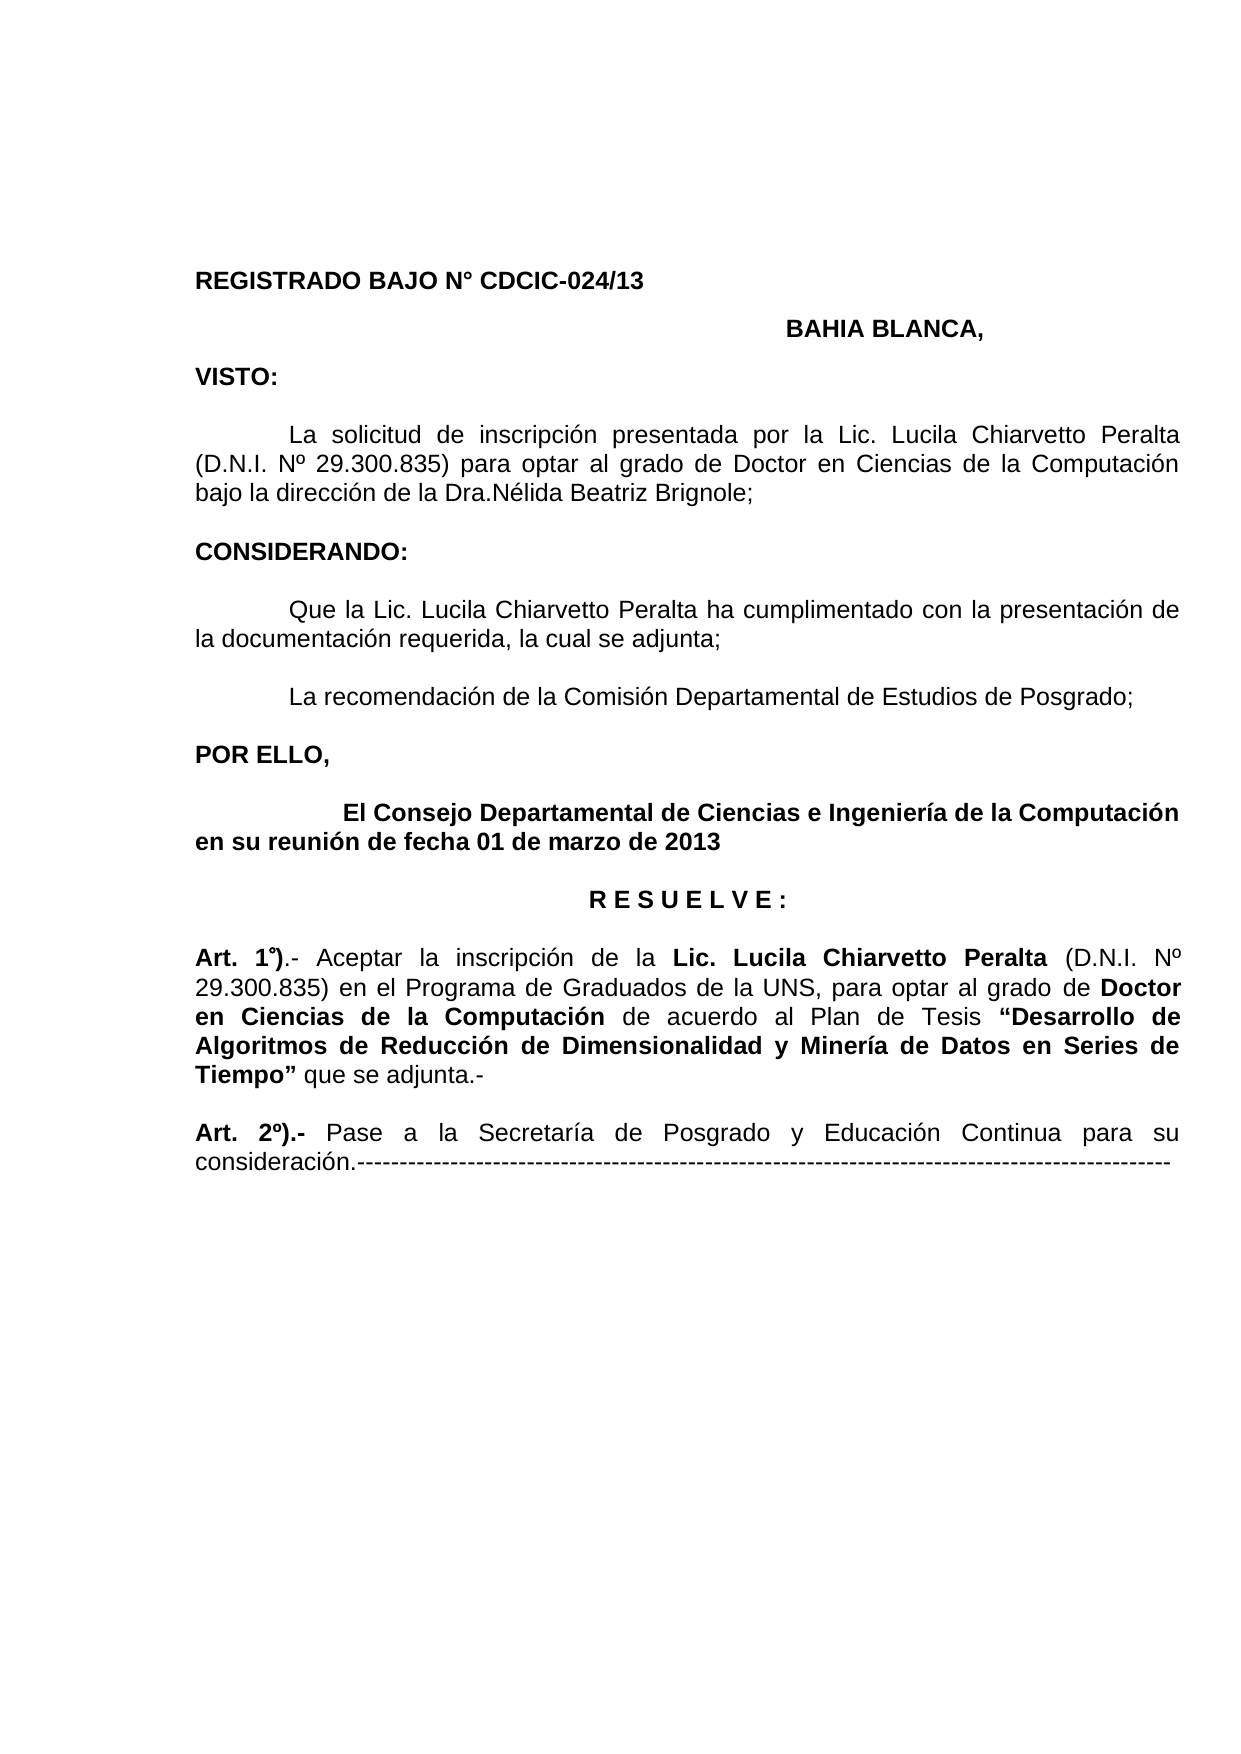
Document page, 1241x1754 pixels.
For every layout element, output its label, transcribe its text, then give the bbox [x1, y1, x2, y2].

text El Consejo Departamental de Ciencias e Ingeniería de en su reunión de fecha 01 de marzo de 2013 [195, 798, 1181, 856]
text Art. 1).- Aceptar la inscripción de la Lic. Lucila Chiarvetto Peralta (D.N.I. Nº 29.300.835) en el Programa de Graduados de , para optar al grado de Doctor en Ciencias de de acuerdo al Plan de Tesis “Desarrollo de Algoritmos de Reducción de Dimensionalidad y Minería de Datos en Series de Tiempo” que se adjunta.- [195, 943, 1181, 1089]
text Art. 2º).- Pase a de Posgrado y Educación Continua para su consideración.------------------------------------------------------------------------------------------------ [195, 1118, 1181, 1176]
text POR ELLO, [195, 740, 1181, 769]
text La recomendación de de Estudios de Posgrado; [195, 682, 1181, 711]
text Que la Lic. Lucila Chiarvetto Peralta ha cumplimentado con la presentación de la documentación requerida, la cual se adjunta; [195, 594, 1181, 653]
text CONSIDERANDO: [195, 536, 1181, 566]
text BAHIA BLANCA, [195, 314, 1181, 343]
text R E S U E L V E : [195, 885, 1181, 914]
text La solicitud de inscripción presentada por la Lic. Lucila Chiarvetto Peralta (D.N.I. Nº 29.300.835) para optar al grado de Doctor en Ciencias de bajo la dirección de la Dra.Nélida Beatriz Brignole; [195, 420, 1181, 507]
text VISTO: [195, 362, 1181, 391]
text REGISTRADO BAJO N° CDCIC-024/13 [195, 266, 1181, 295]
